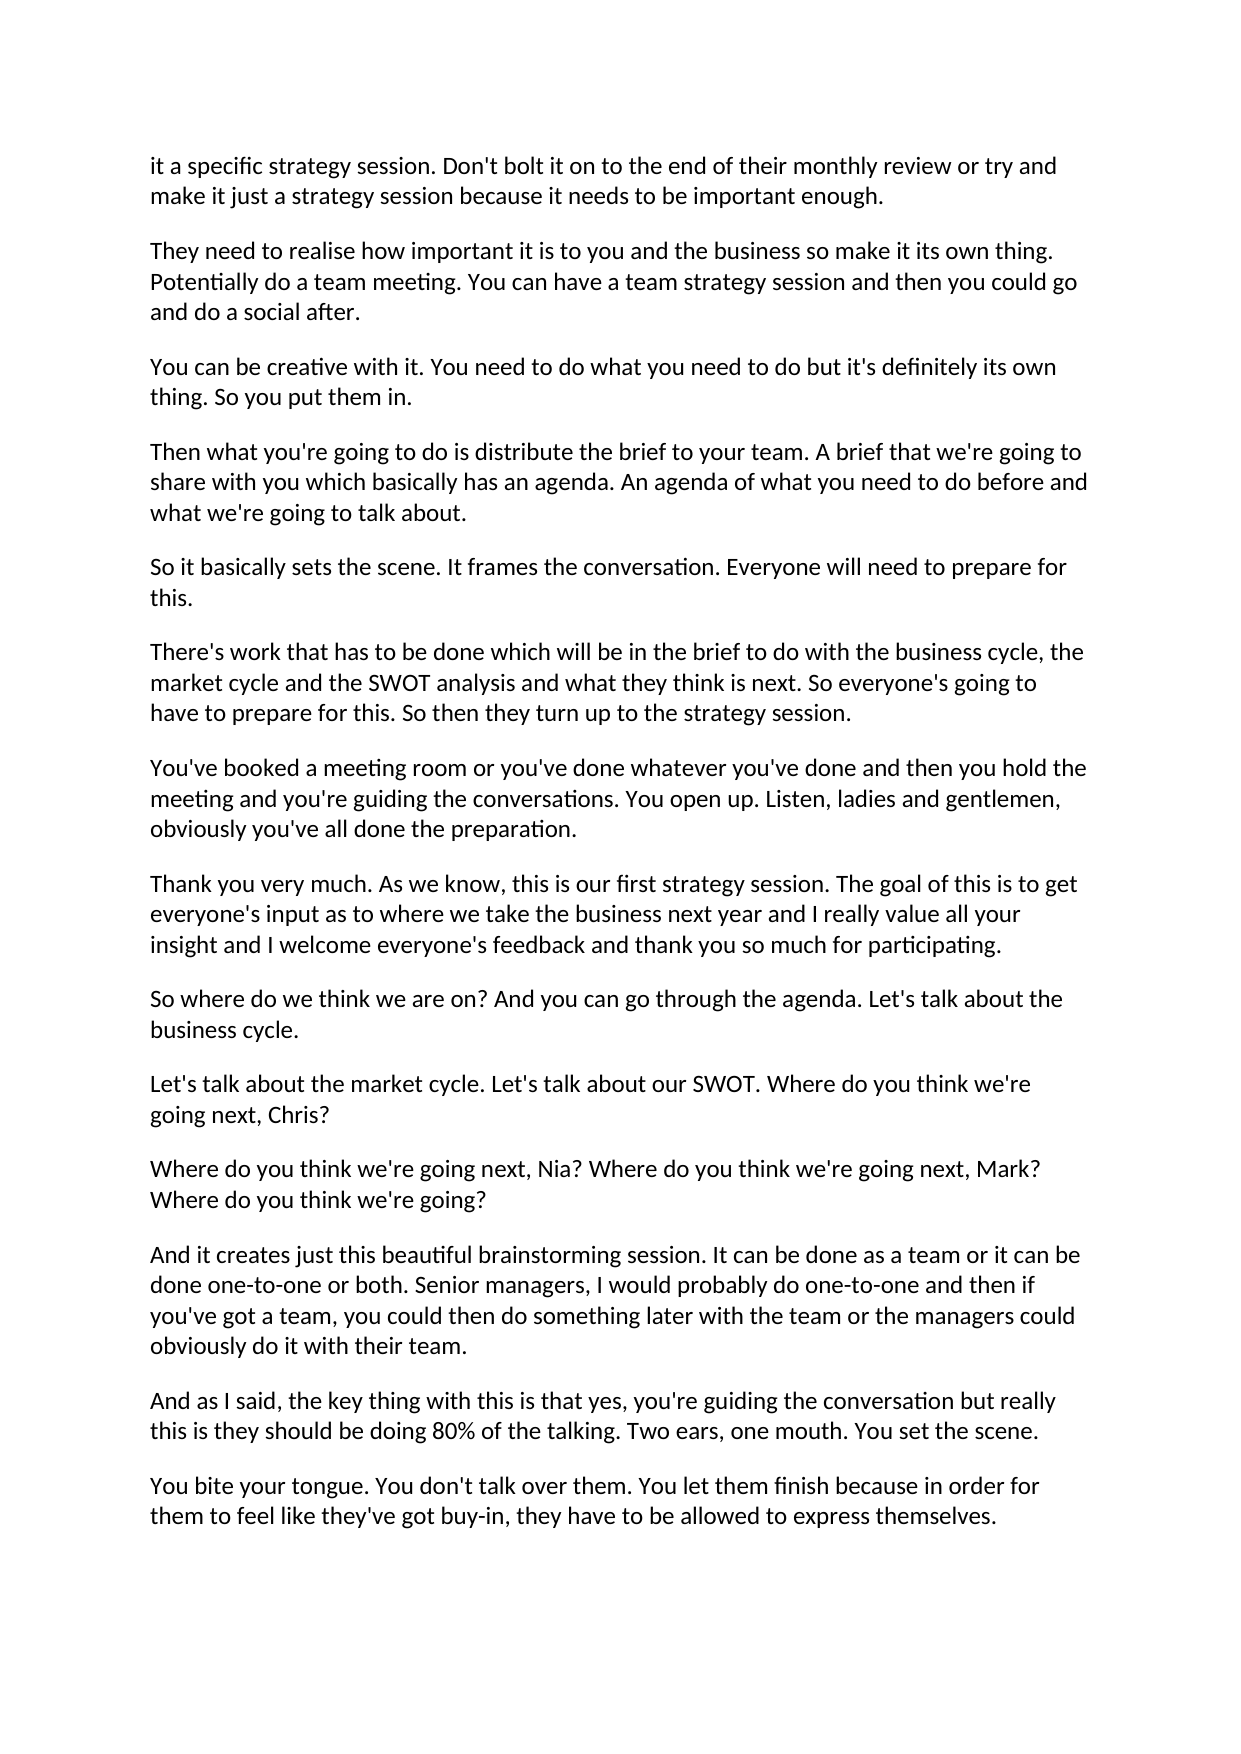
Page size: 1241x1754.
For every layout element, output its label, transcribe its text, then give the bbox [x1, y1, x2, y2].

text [150, 150, 1090, 211]
text Then what you're going to do is distribute the brief to your team. A brief that we're going to share with you which basically has an agenda. An agenda of what you need to do before and what we're going to talk about. [150, 436, 1090, 527]
text Where do you think we're going next, Nia? Where do you think we're going next, Mark? Where do you think we're going? [150, 1154, 1090, 1215]
text So it basically sets the scene. It frames the conversation. Everyone will need to prepare for this. [150, 551, 1090, 612]
text You've booked a meeting room or you've done whatever you've done and then you hold the meeting and you're guiding the conversations. You open up. Listen, ladies and gentlemen, obviously you've all done the preparation. [150, 752, 1090, 844]
text And as I said, the key thing with this is that yes, you're guiding the conversation but really this is they should be doing 80% of the talking. Two ears, one mouth. You set the scene. [150, 1385, 1090, 1446]
text They need to realise how important it is to you and the business so make it its own thing. Potentially do a team meeting. You can have a team strategy session and then you could go and do a social after. [150, 235, 1090, 327]
text Thank you very much. As we know, this is our first strategy session. The goal of this is to get everyone's input as to where we take the business next year and I really value all your insight and I welcome everyone's feedback and thank you so much for participating. [150, 868, 1090, 959]
text So where do we think we are on? And you can go through the agenda. Let's talk about the business cycle. [150, 983, 1090, 1044]
text Let's talk about the market cycle. Let's talk about our SWOT. Where do you think we're going next, Chris? [150, 1068, 1090, 1129]
text There's work that has to be done which will be in the brief to do with the business cycle, the market cycle and the SWOT analysis and what they think is next. So everyone's going to have to prepare for this. So then they turn up to the strategy session. [150, 637, 1090, 728]
text And it creates just this beautiful brainstorming session. It can be done as a team or it can be done one-to-one or both. Senior managers, I would probably do one-to-one and then if you've got a team, you could then do something later with the team or the managers could obviously do it with their team. [150, 1239, 1090, 1361]
text You can be creative with it. You need to do what you need to do but it's definitely its own thing. So you put them in. [150, 351, 1090, 412]
text You bite your tongue. You don't talk over them. You let them finish because in order for them to feel like they've got buy-in, they have to be allowed to express themselves. [150, 1470, 1090, 1531]
